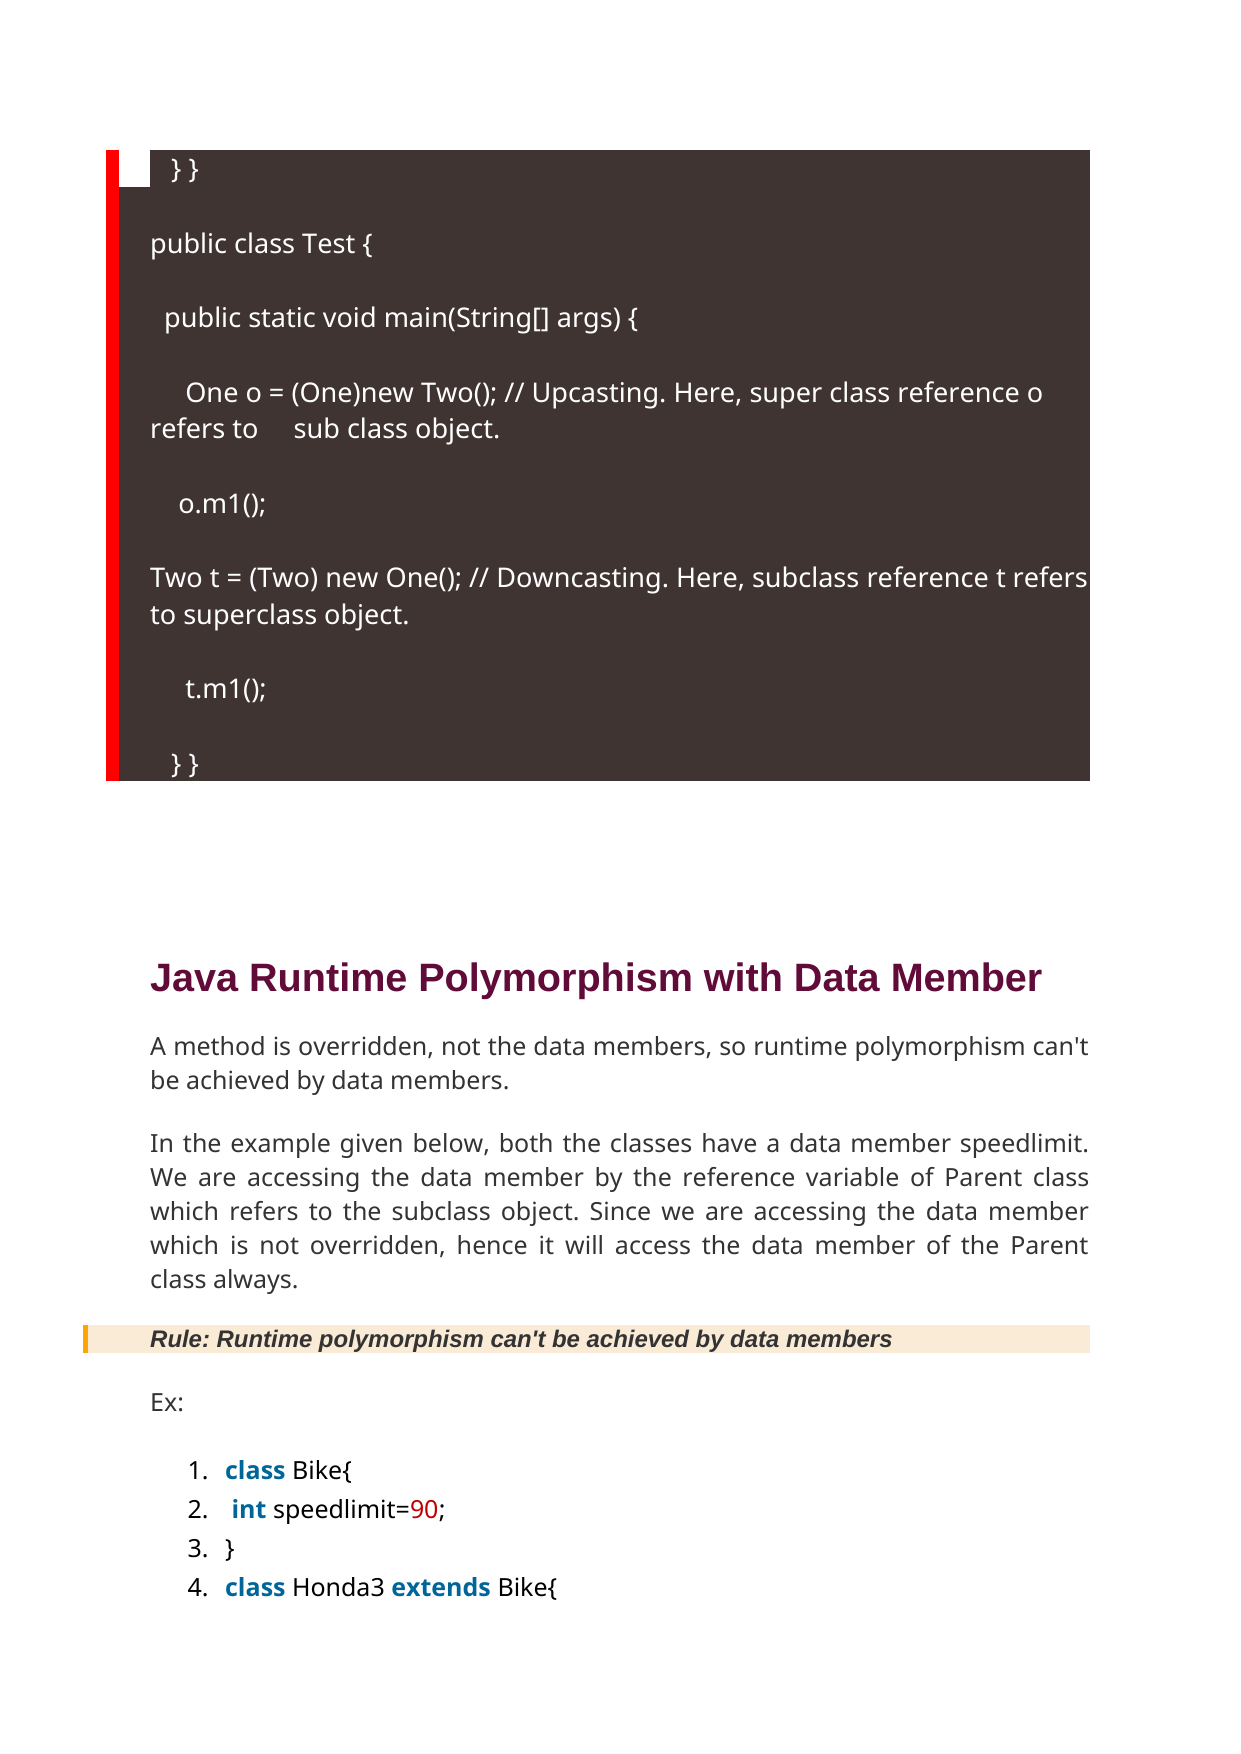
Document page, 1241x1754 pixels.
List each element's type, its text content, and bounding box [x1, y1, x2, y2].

text t.m1(); [119, 670, 1090, 707]
text Ex: [150, 1384, 1090, 1418]
text o.m1(); [119, 484, 1090, 521]
text One o = (One)new Two(); // Upcasting. Here, super class reference o refers to sub class object. [119, 373, 1090, 447]
list } [187, 1526, 1090, 1565]
text public static void main(String[] args) { [119, 299, 1090, 336]
text } } [119, 744, 1090, 781]
text } } [150, 150, 1090, 187]
list class Bike{ [187, 1447, 1090, 1487]
text A method is overridden, not the data members, so runtime polymorphism can't be achieved by data members. [150, 1028, 1090, 1097]
text public class Test { [119, 224, 1090, 261]
list class Honda3 extends Bike{ [187, 1565, 1090, 1604]
subtitle Rule: Runtime polymorphism can't be achieved by data members [88, 1325, 1090, 1353]
subtitle Java Runtime Polymorphism with Data Member [150, 954, 1090, 999]
text In the example given below, both the classes have a data member speedlimit. We are accessing the data member by the reference variable of Parent class which refers to the subclass object. Since we are accessing the data member which is not overridden, hence it will access the data member of the Parent class always. [150, 1126, 1090, 1296]
list int speedlimit=90; [187, 1487, 1090, 1526]
text Two t = (Two) new One(); // Downcasting. Here, subclass reference t refers to superclass object. [119, 559, 1090, 632]
